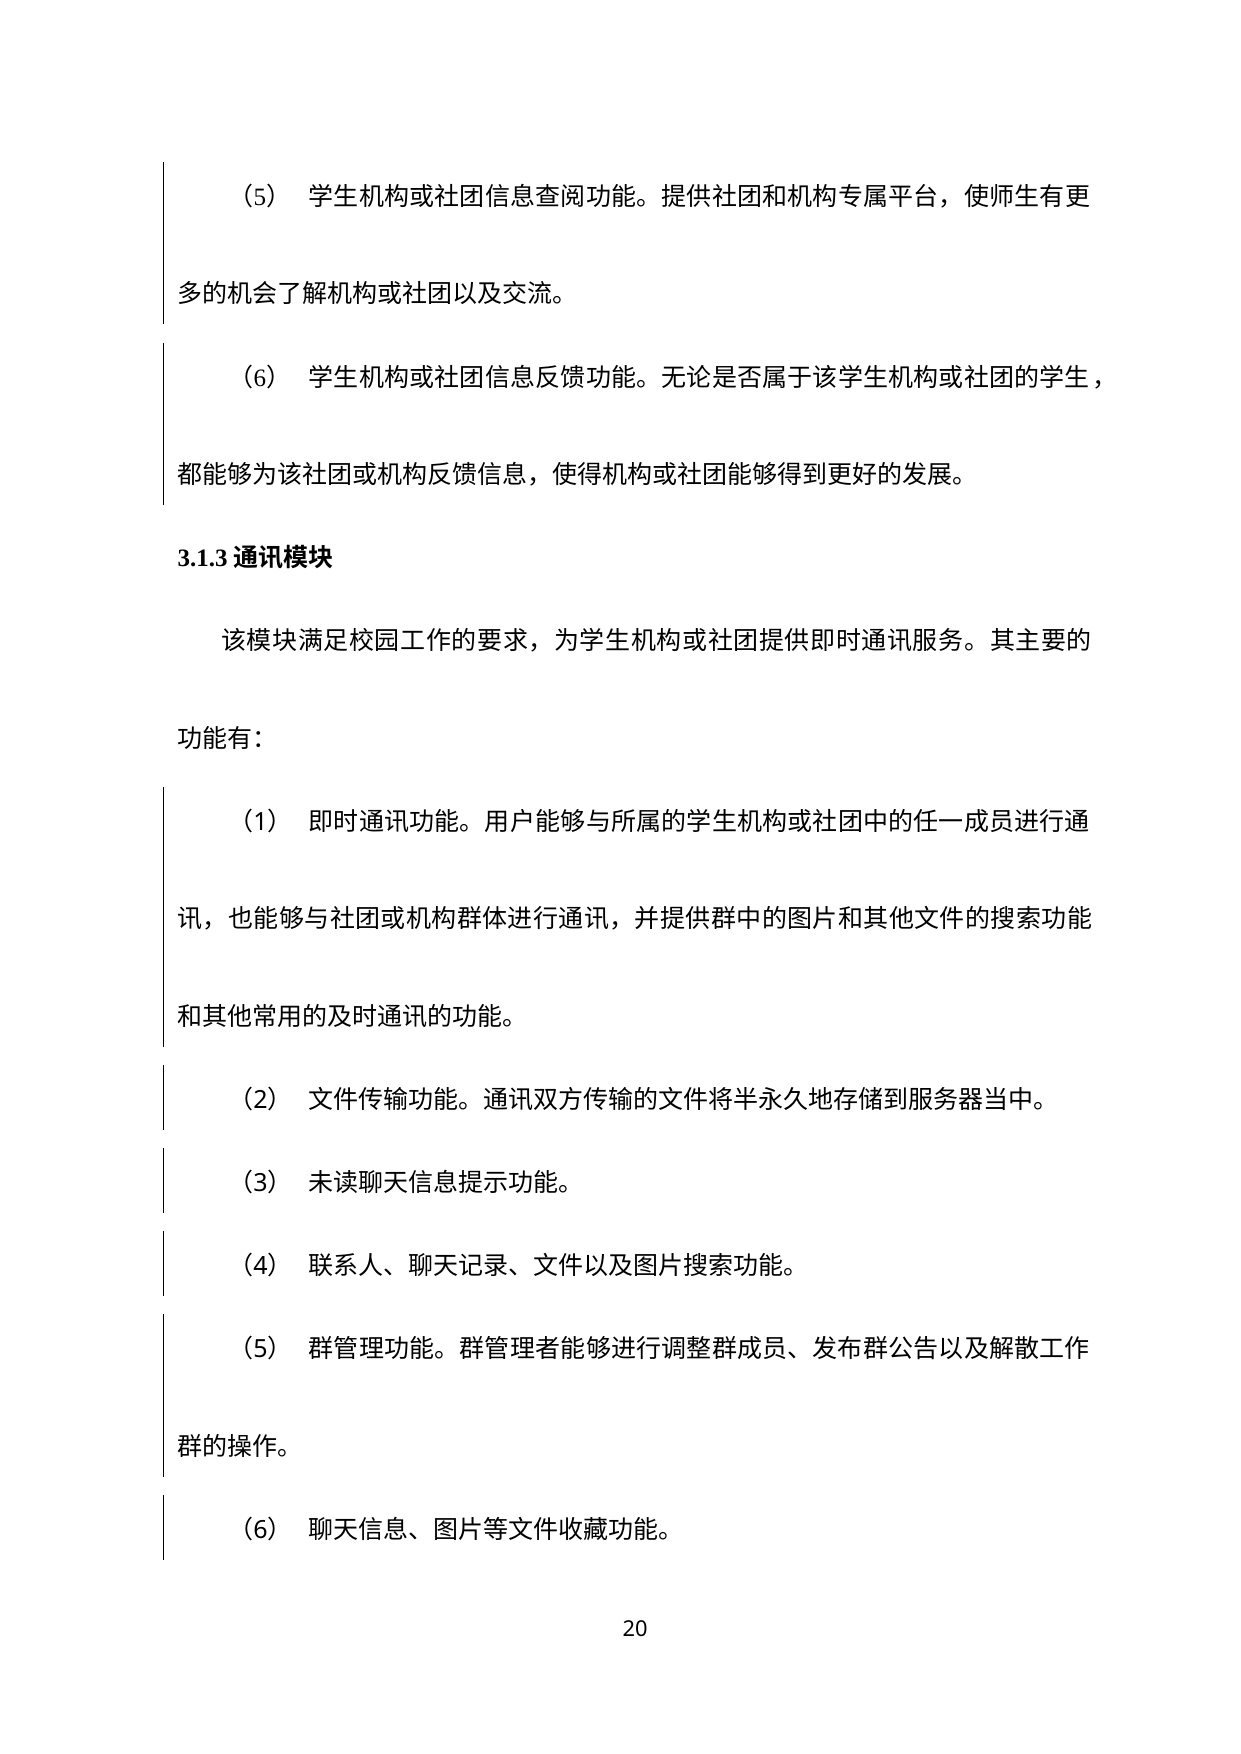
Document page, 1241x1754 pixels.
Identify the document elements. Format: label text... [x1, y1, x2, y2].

list 群管理功能。群管理者能够进行调整群成员、发布群公告以及解散工作群的操作。 [177, 1314, 1092, 1477]
text 该模块满足校园工作的要求，为学生机构或社团提供即时通讯服务。其主要的功能有： [177, 606, 1092, 769]
list 未读聊天信息提示功能。 [177, 1148, 1092, 1213]
list 学生机构或社团信息查阅功能。提供社团和机构专属平台，使师生有更多的机会了解机构或社团以及交流。 [177, 162, 1092, 324]
list 联系人、聊天记录、文件以及图片搜索功能。 [177, 1231, 1092, 1296]
list 学生机构或社团信息反馈功能。无论是否属于该学生机构或社团的学生，都能够为该社团或机构反馈信息，使得机构或社团能够得到更好的发展。 [177, 343, 1092, 505]
subtitle 3.1.3 通讯模块 [177, 523, 1092, 588]
list 文件传输功能。通讯双方传输的文件将半永久地存储到服务器当中。 [177, 1065, 1092, 1130]
list 聊天信息、图片等文件收藏功能。 [177, 1495, 1092, 1560]
list 即时通讯功能。用户能够与所属的学生机构或社团中的任一成员进行通讯，也能够与社团或机构群体进行通讯，并提供群中的图片和其他文件的搜索功能和其他常用的及时通讯的功能。 [177, 787, 1092, 1047]
